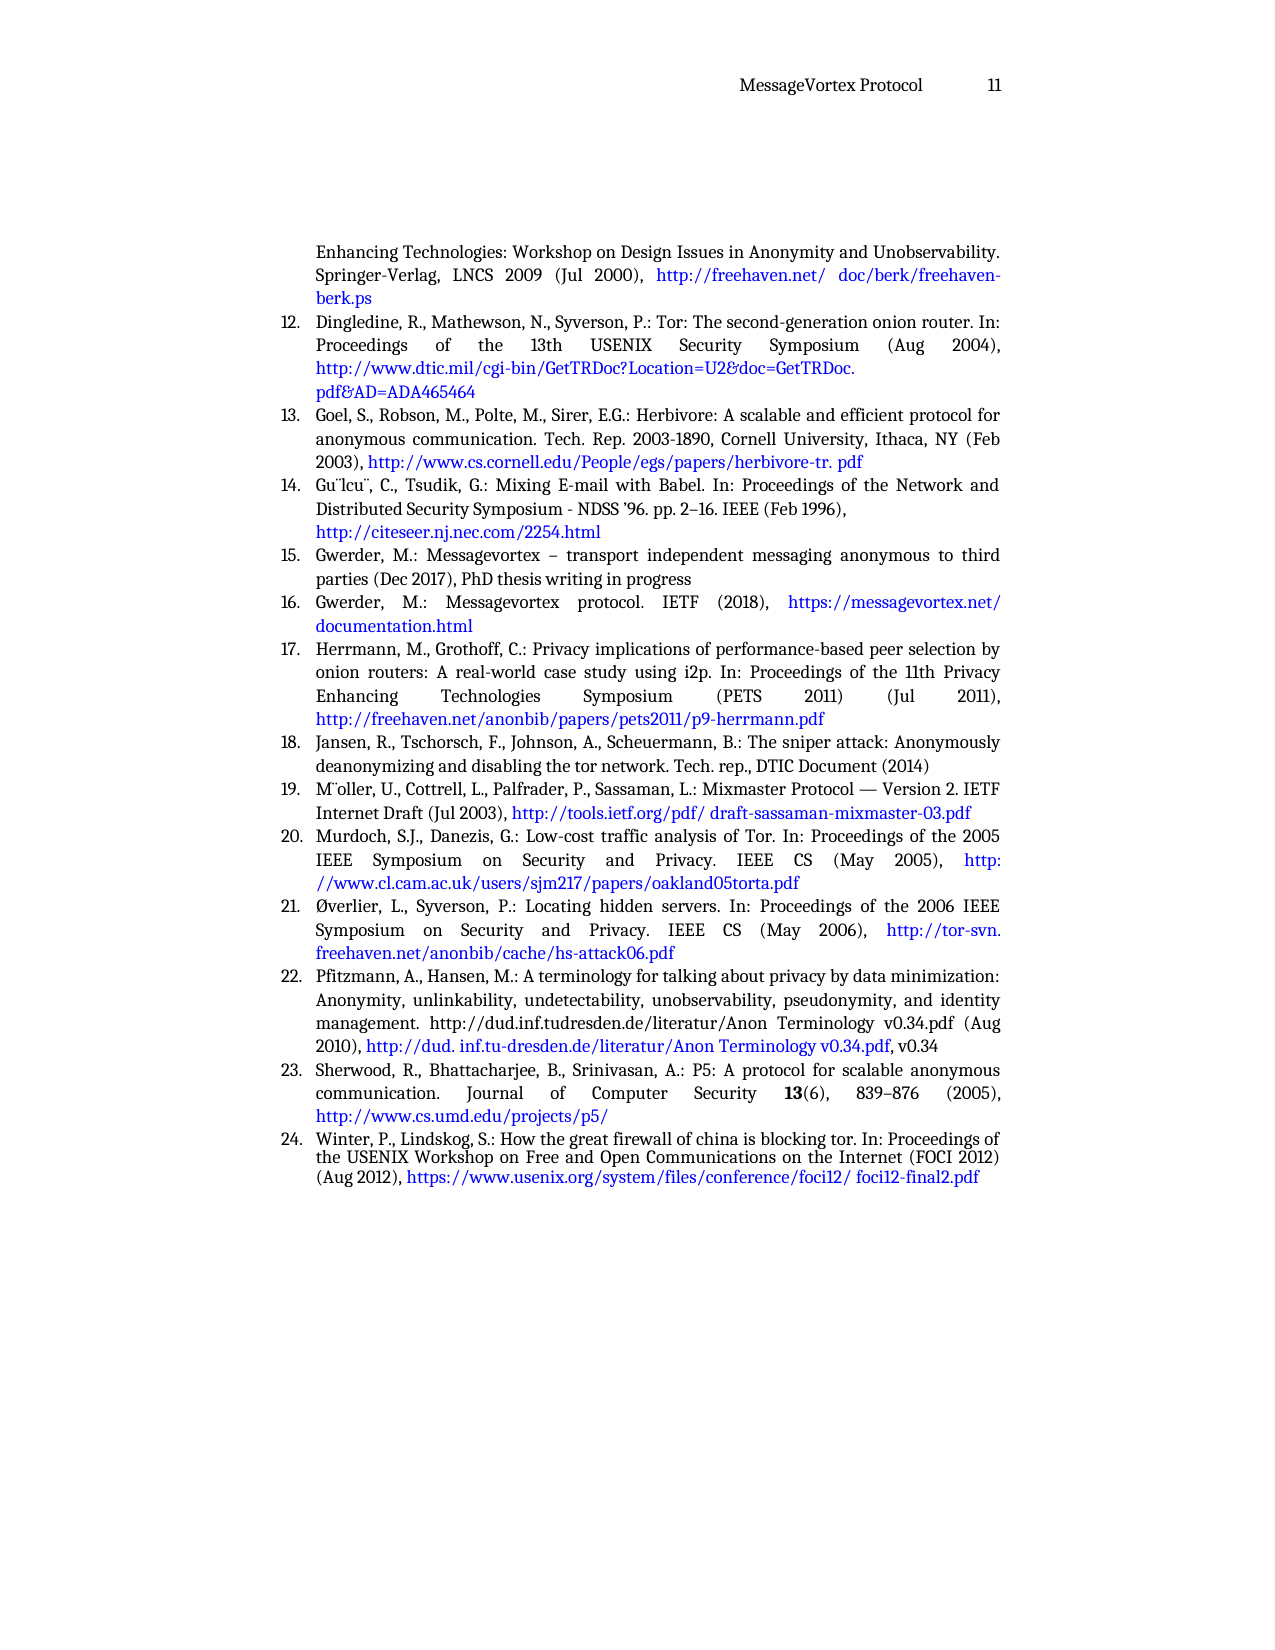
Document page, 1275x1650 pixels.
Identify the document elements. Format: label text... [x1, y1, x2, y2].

list Goel, S., Robson, M., Polte, M., Sirer, E.G.: Herbivore: A scalable and efficient protocol for anonymous communication. Tech. Rep. 2003-1890, Cornell University, Ithaca, NY (Feb 2003), http://www.cs.cornell.edu/People/egs/papers/herbivore-tr. pdf [281, 405, 1001, 473]
list M¨oller, U., Cottrell, L., Palfrader, P., Sassaman, L.: Mixmaster Protocol — Version 2. IETF Internet Draft (Jul 2003), http://tools.ietf.org/pdf/ draft-sassaman-mixmaster-03.pdf [281, 779, 1001, 824]
list Sherwood, R., Bhattacharjee, B., Srinivasan, A.: P5: A protocol for scalable anonymous communication. Journal of Computer Security 13(6), 839–876 (2005), http://www.cs.umd.edu/projects/p5/ [281, 1059, 1001, 1127]
list Murdoch, S.J., Danezis, G.: Low-cost traffic analysis of Tor. In: Proceedings of the 2005 IEEE Symposium on Security and Privacy. IEEE CS (May 2005), http: //www.cl.cam.ac.uk/users/sjm217/papers/oakland05torta.pdf [281, 826, 1001, 894]
list Øverlier, L., Syverson, P.: Locating hidden servers. In: Proceedings of the 2006 IEEE Symposium on Security and Privacy. IEEE CS (May 2006), http://tor-svn. freehaven.net/anonbib/cache/hs-attack06.pdf [281, 896, 1001, 964]
text http://citeseer.nj.nec.com/2254.html [316, 522, 1001, 543]
list Winter, P., Lindskog, S.: How the great firewall of china is blocking tor. In: Proceedings of the USENIX Workshop on Free and Open Communications on the Internet (FOCI 2012) (Aug 2012), https://www.usenix.org/system/files/conference/foci12/ foci12-final2.pdf [281, 1129, 1001, 1188]
list Gwerder, M.: Messagevortex protocol. IETF (2018), https://messagevortex.net/ documentation.html [281, 592, 1001, 637]
list Dingledine, R., Mathewson, N., Syverson, P.: Tor: The second-generation onion router. In: Proceedings of the 13th USENIX Security Symposium (Aug 2004), http://www.dtic.mil/cgi-bin/GetTRDoc?Location=U2&doc=GetTRDoc. pdf&AD=ADA465464 [281, 311, 1001, 403]
list Jansen, R., Tschorsch, F., Johnson, A., Scheuermann, B.: The sniper attack: Anonymously deanonymizing and disabling the tor network. Tech. rep., DTIC Document (2014) [281, 732, 1001, 777]
list Gu¨lcu¨, C., Tsudik, G.: Mixing E-mail with Babel. In: Proceedings of the Network and Distributed Security Symposium - NDSS ’96. pp. 2–16. IEEE (Feb 1996), [281, 475, 1001, 520]
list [281, 241, 1001, 309]
list Gwerder, M.: Messagevortex – transport independent messaging anonymous to third parties (Dec 2017), PhD thesis writing in progress [281, 545, 1001, 590]
list Pfitzmann, A., Hansen, M.: A terminology for talking about privacy by data minimization: Anonymity, unlinkability, undetectability, unobservability, pseudonymity, and identity management. http://dud.inf.tudresden.de/literatur/Anon Terminology v0.34.pdf (Aug 2010), http://dud. inf.tu-dresden.de/literatur/Anon Terminology v0.34.pdf, v0.34 [281, 966, 1001, 1057]
list Herrmann, M., Grothoff, C.: Privacy implications of performance-based peer selection by onion routers: A real-world case study using i2p. In: Proceedings of the 11th Privacy Enhancing Technologies Symposium (PETS 2011) (Jul 2011), http://freehaven.net/anonbib/papers/pets2011/p9-herrmann.pdf [281, 639, 1001, 730]
